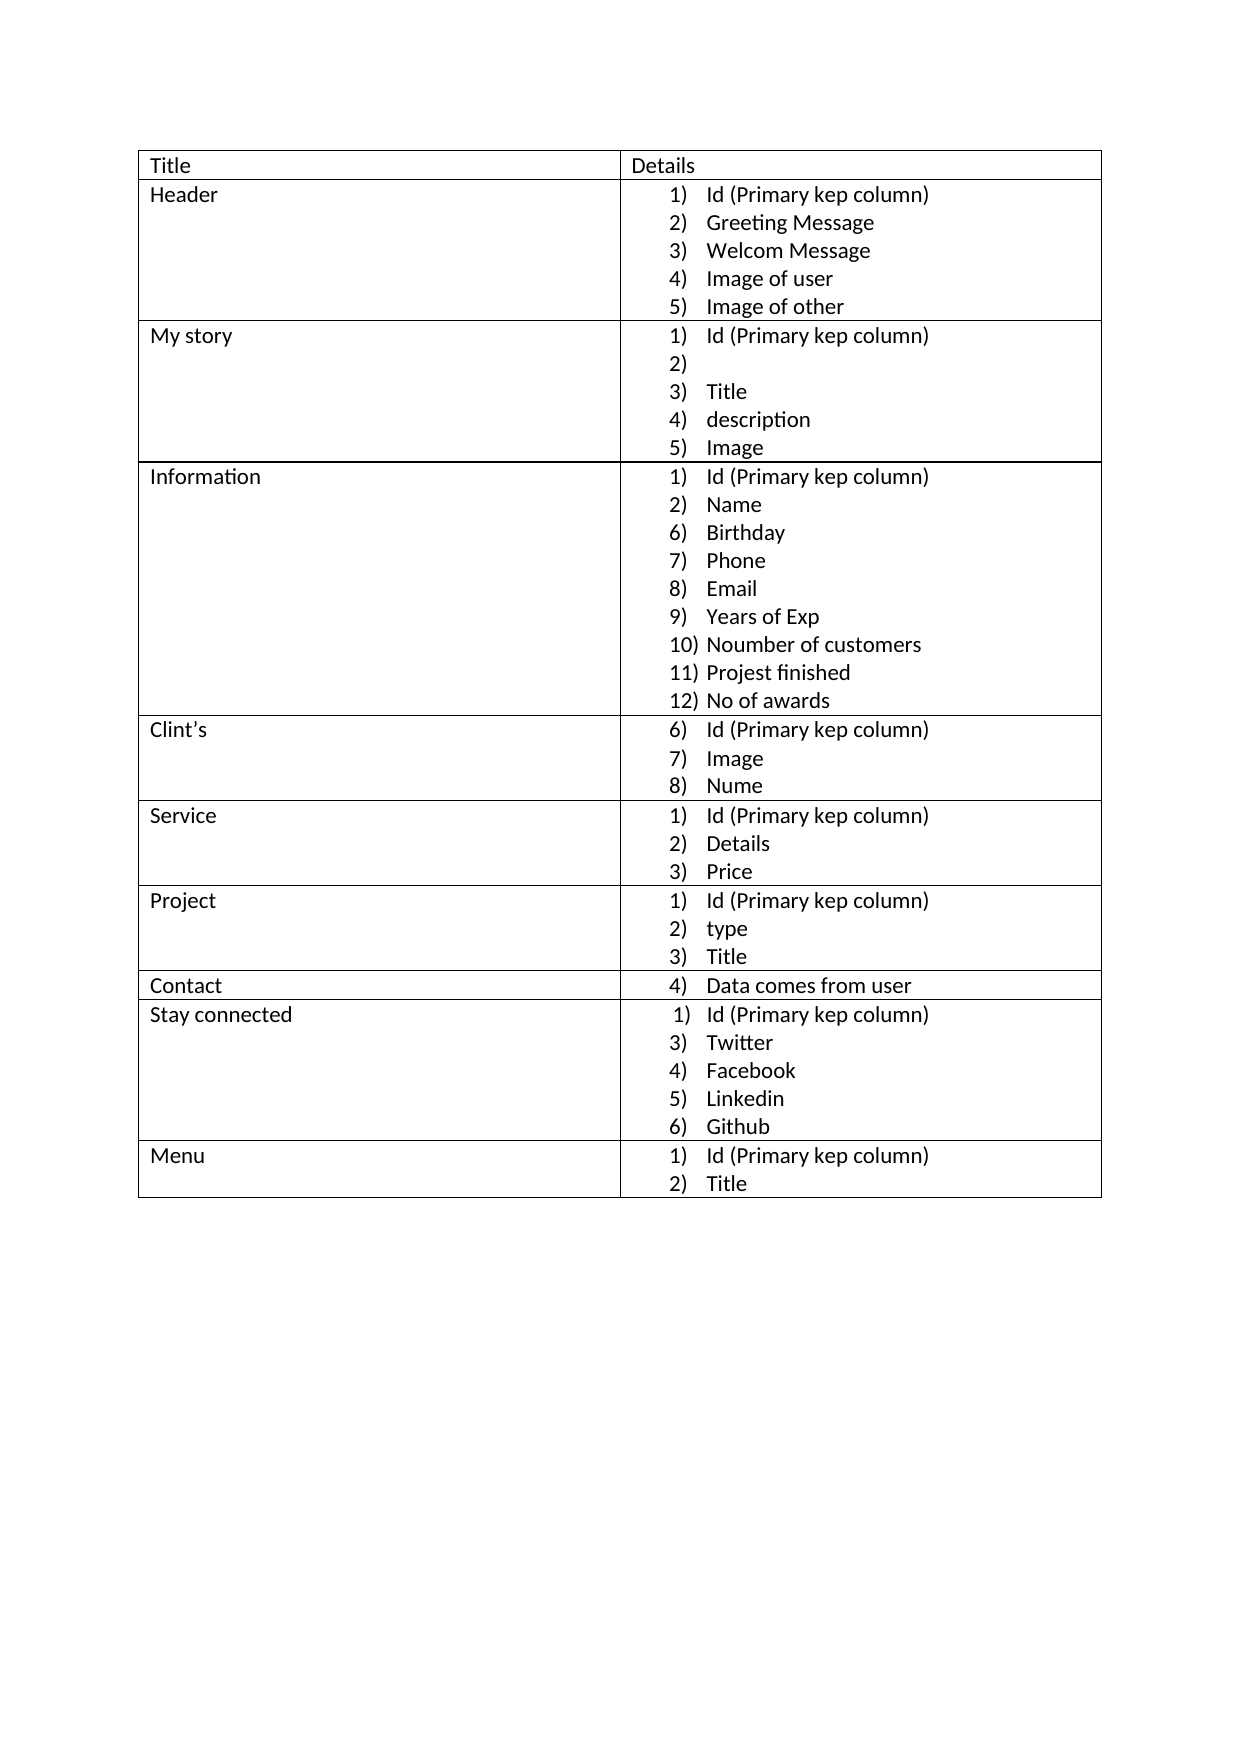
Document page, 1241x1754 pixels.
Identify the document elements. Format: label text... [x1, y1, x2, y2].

table_cell Clint’s [139, 716, 620, 800]
table_cell 1) Id (Primary kep column) Twitter Facebook Linkedin Github [621, 1000, 1101, 1140]
table_cell Id (Primary kep column) Greeting Message Welcom Message Image of user Image of other [621, 180, 1101, 320]
table_cell Data comes from user [621, 971, 1101, 999]
table_cell Id (Primary kep column) Title [621, 1141, 1101, 1197]
table_cell Header [139, 180, 620, 320]
table_cell Menu [139, 1141, 620, 1197]
table_cell Service [139, 801, 620, 885]
table_cell Id (Primary kep column) type Title [621, 886, 1101, 970]
table_cell Id (Primary kep column) Details Price [621, 801, 1101, 885]
table_cell Id (Primary kep column) Image Nume [621, 716, 1101, 800]
table_cell Id (Primary kep column) Title description Image [621, 321, 1101, 461]
table_cell Project [139, 886, 620, 970]
table_header Details [621, 151, 1101, 179]
table_cell Contact [139, 971, 620, 999]
table_cell Information [139, 463, 620, 714]
table_cell Id (Primary kep column) Name Birthday Phone Email Years of Exp Noumber of customers Projest finished No of awards [621, 463, 1101, 714]
table_cell Stay connected [139, 1000, 620, 1140]
table_header Title [139, 151, 620, 179]
table_cell My story [139, 321, 620, 461]
